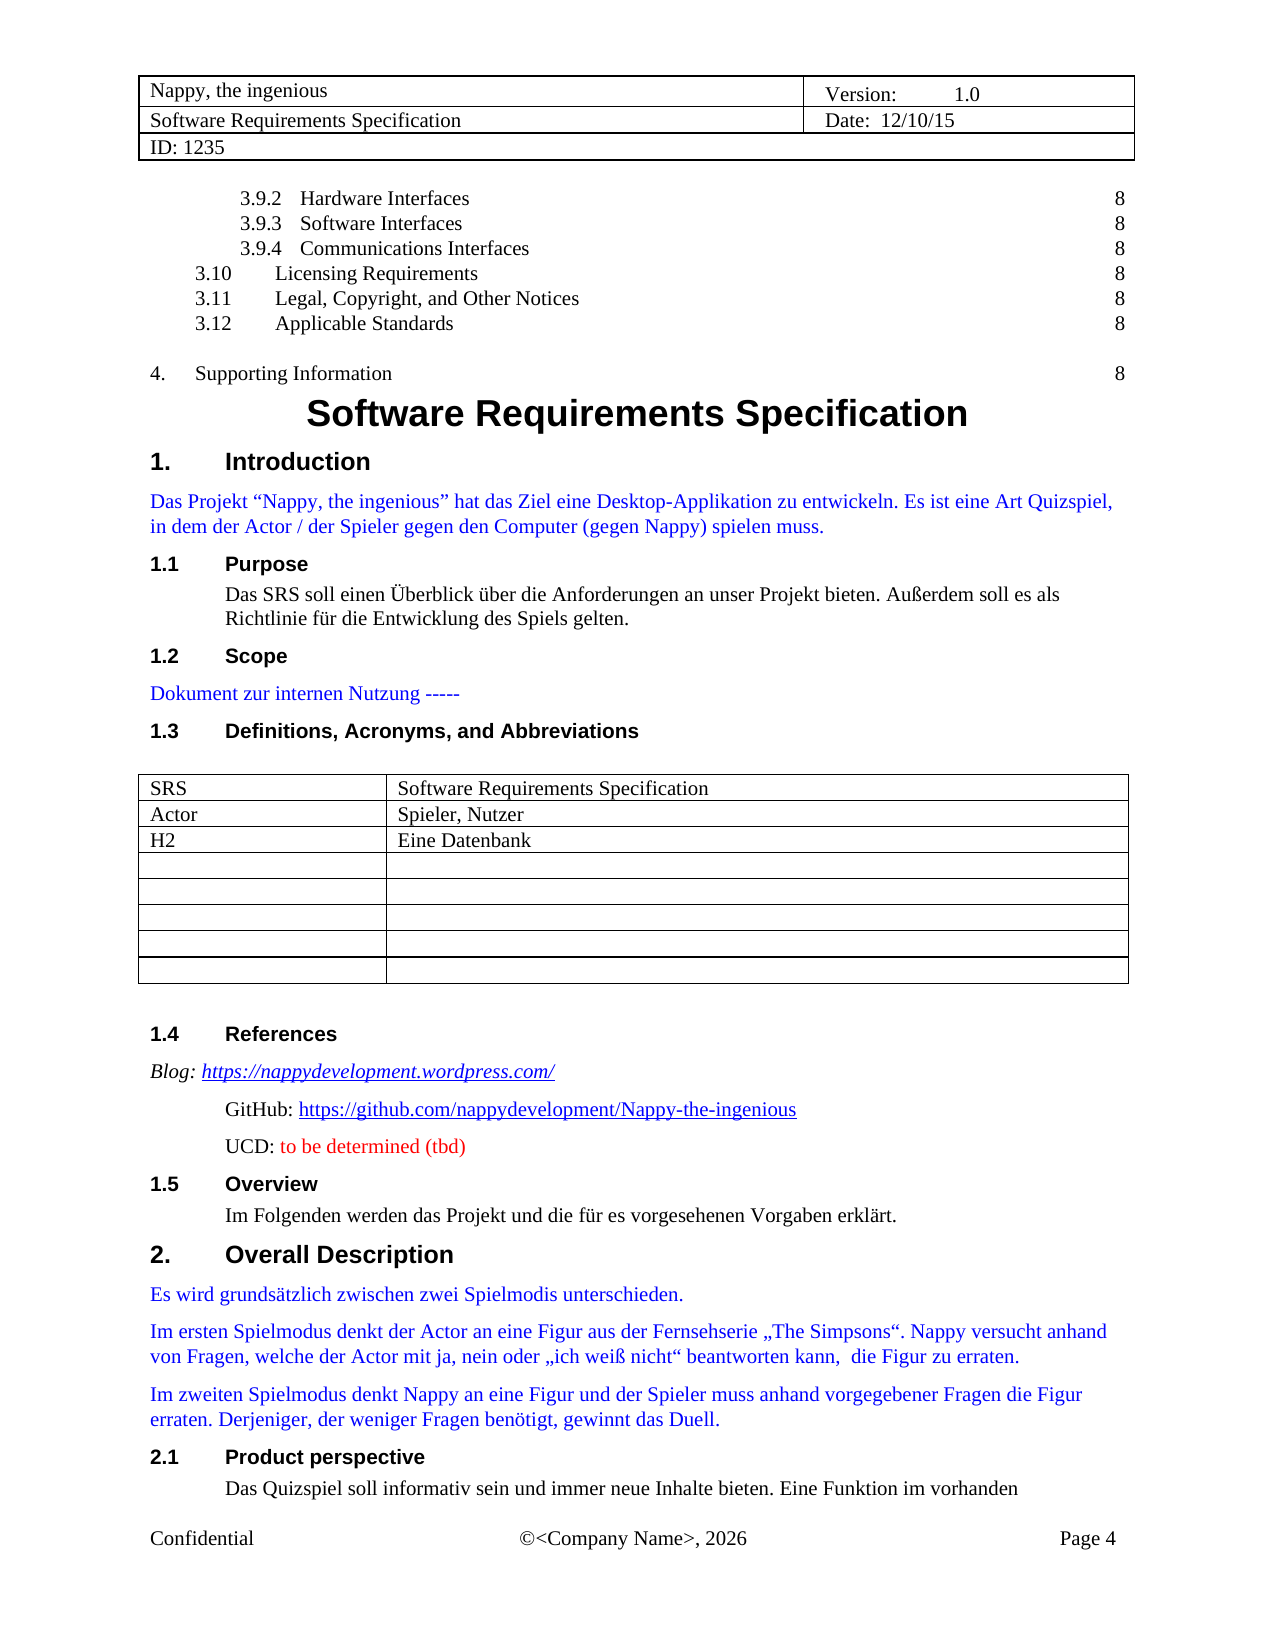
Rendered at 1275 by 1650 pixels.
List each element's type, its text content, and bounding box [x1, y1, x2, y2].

text Blog: https://nappydevelopment.wordpress.com/ [150, 1058, 1125, 1083]
table_cell [387, 905, 1128, 930]
text Das SRS soll einen Überblick über die Anforderungen an unser Projekt bieten. Außerdem soll es als Richtlinie für die Entwicklung des Spiels gelten. [225, 582, 1125, 630]
table_cell [387, 879, 1128, 904]
title Software Requirements Specification [150, 392, 1125, 435]
table_header Software Requirements Specification [387, 775, 1128, 800]
table_cell [139, 879, 386, 904]
text Dokument zur internen Nutzung ----- [150, 680, 1125, 705]
subtitle Scope [150, 643, 1125, 668]
table_cell [139, 931, 386, 956]
subtitle Purpose [150, 551, 1125, 576]
table_cell H2 [139, 827, 386, 852]
table_header SRS [139, 775, 386, 800]
text Im zweiten Spielmodus denkt Nappy an eine Figur und der Spieler muss anhand vorgegebener Fragen die Figur erraten. Derjeniger, der weniger Fragen benötigt, gewinnt das Duell. [150, 1381, 1125, 1431]
table_cell [387, 853, 1128, 878]
subtitle References [150, 1021, 1125, 1046]
table_cell [139, 958, 386, 982]
table_cell Spieler, Nutzer [387, 801, 1128, 826]
text 3.9.3 Software Interfaces 8 [240, 210, 1125, 235]
subtitle Overall Description [150, 1240, 1125, 1268]
text UCD: to be determined (tbd) [225, 1133, 1125, 1158]
text Im ersten Spielmodus denkt der Actor an eine Figur aus der Fernsehserie „The Simpsons“. Nappy versucht anhand von Fragen, welche der Actor mit ja, nein oder „ich weiß nicht“ beantworten kann, die Figur zu erraten. [150, 1318, 1125, 1368]
subtitle Introduction [150, 447, 1125, 476]
table_cell [387, 958, 1128, 982]
table_cell [139, 905, 386, 930]
text Im Folgenden werden das Projekt und die für es vorgesehenen Vorgaben erklärt. [150, 1202, 1125, 1227]
subtitle Definitions, Acronyms, and Abbreviations [150, 718, 1125, 743]
subtitle Overview [150, 1171, 1125, 1196]
text Es wird grundsätzlich zwischen zwei Spielmodis unterschieden. [150, 1281, 1125, 1306]
table_cell Eine Datenbank [387, 827, 1128, 852]
text 4. Supporting Information 8 [150, 360, 1050, 385]
text 3.10 Licensing Requirements 8 [195, 260, 1050, 285]
table_cell [387, 931, 1128, 956]
text 3.9.2 Hardware Interfaces 8 [240, 185, 1125, 210]
text GitHub: https://github.com/nappydevelopment/Nappy-the-ingenious [225, 1096, 1125, 1121]
table_cell Actor [139, 801, 386, 826]
text 3.12 Applicable Standards 8 [195, 310, 1050, 335]
text 3.11 Legal, Copyright, and Other Notices 8 [195, 285, 1050, 310]
subtitle Product perspective [150, 1443, 1125, 1468]
text 3.9.4 Communications Interfaces 8 [240, 235, 1125, 260]
text Das Projekt “Nappy, the ingenious” hat das Ziel eine Desktop-Applikation zu entwickeln. Es ist eine Art Quizspiel, in dem der Actor / der Spieler gegen den Computer (gegen Nappy) spielen muss. [150, 488, 1125, 538]
table_cell [139, 853, 386, 878]
